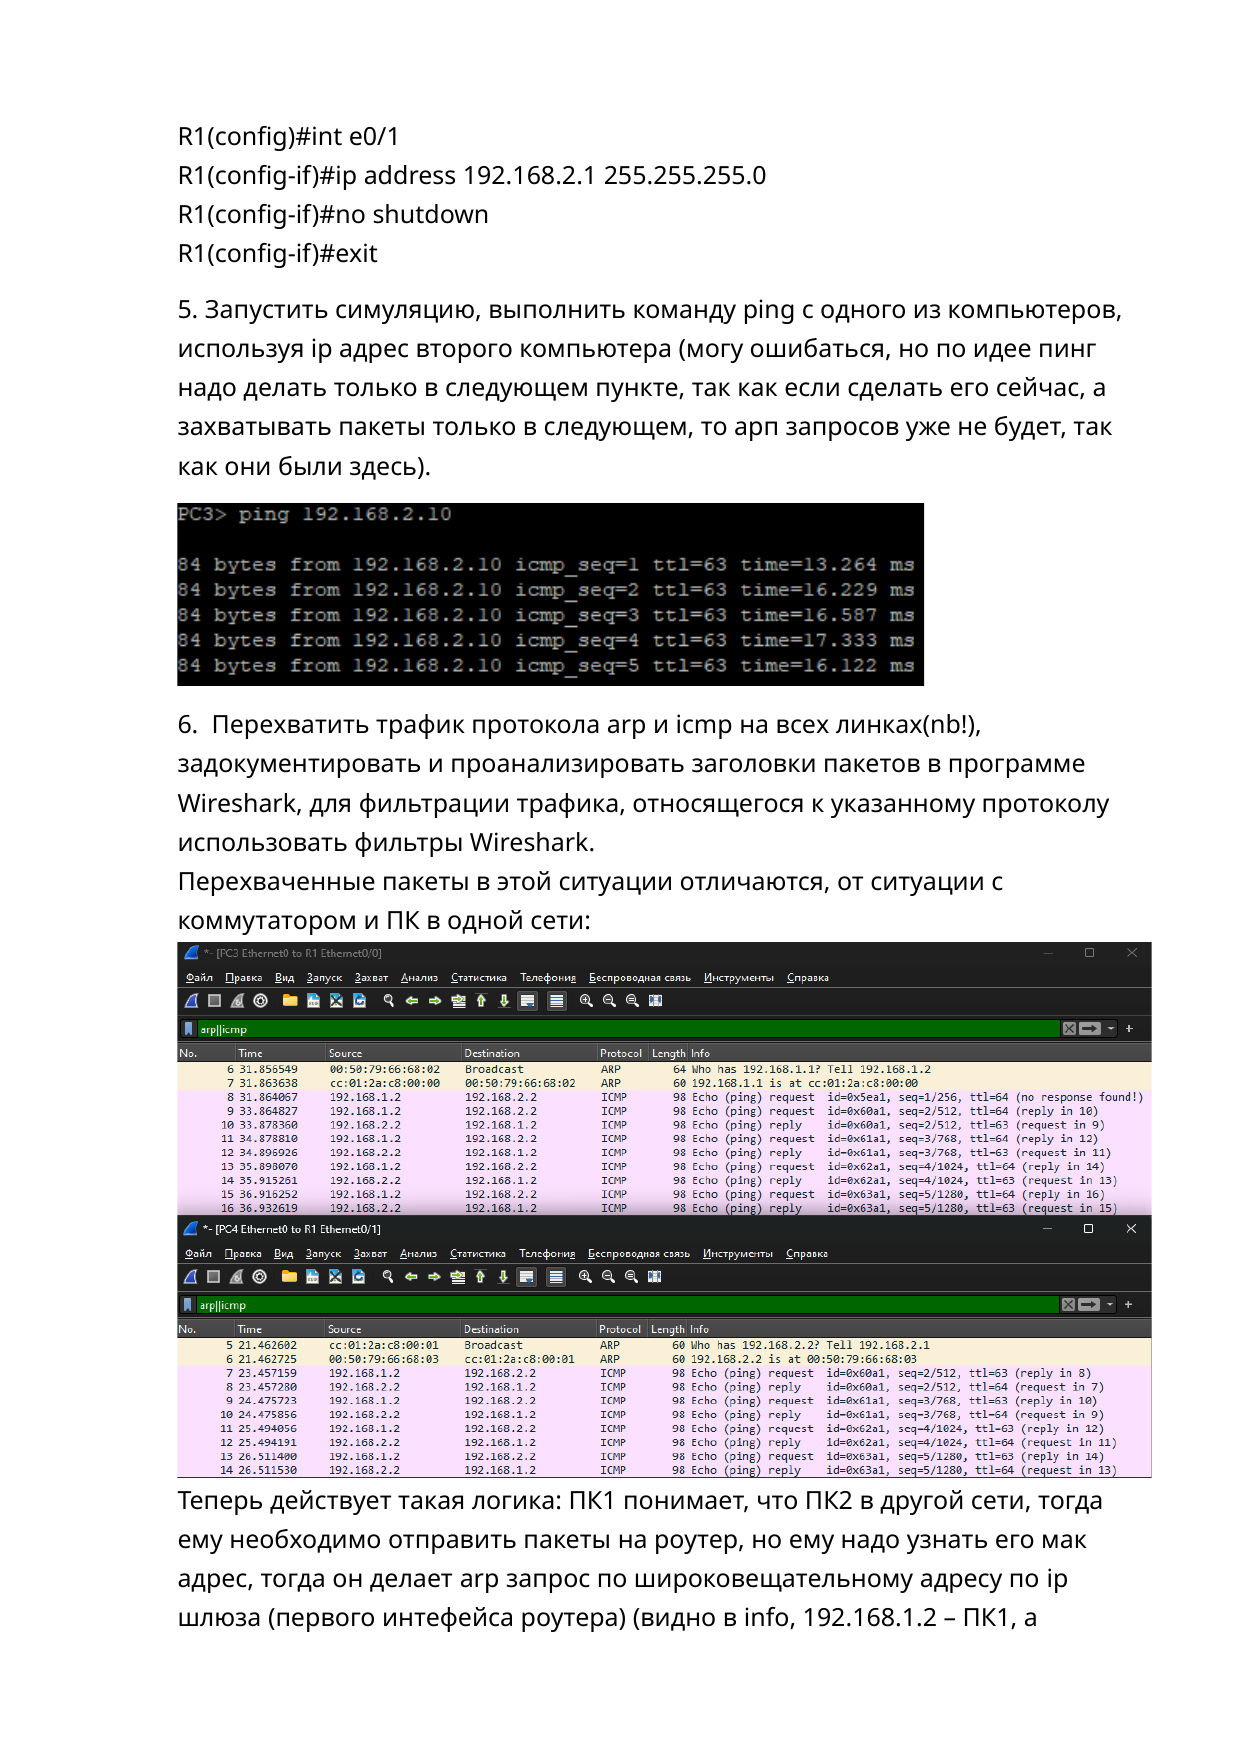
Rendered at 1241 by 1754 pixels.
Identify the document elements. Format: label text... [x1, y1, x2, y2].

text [177, 118, 1152, 270]
picture [177, 942, 1152, 1478]
text 5. Запустить симуляцию, выполнить команду ping с одного из компьютеров, используя ip адрес второго компьютера (могу ошибаться, но по идее пинг надо делать только в следующем пункте, так как если сделать его сейчас, а захватывать пакеты только в следующем, то арп запросов уже не будет, так как они были здесь). [177, 291, 1152, 482]
picture [177, 503, 925, 686]
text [177, 1478, 1152, 1634]
